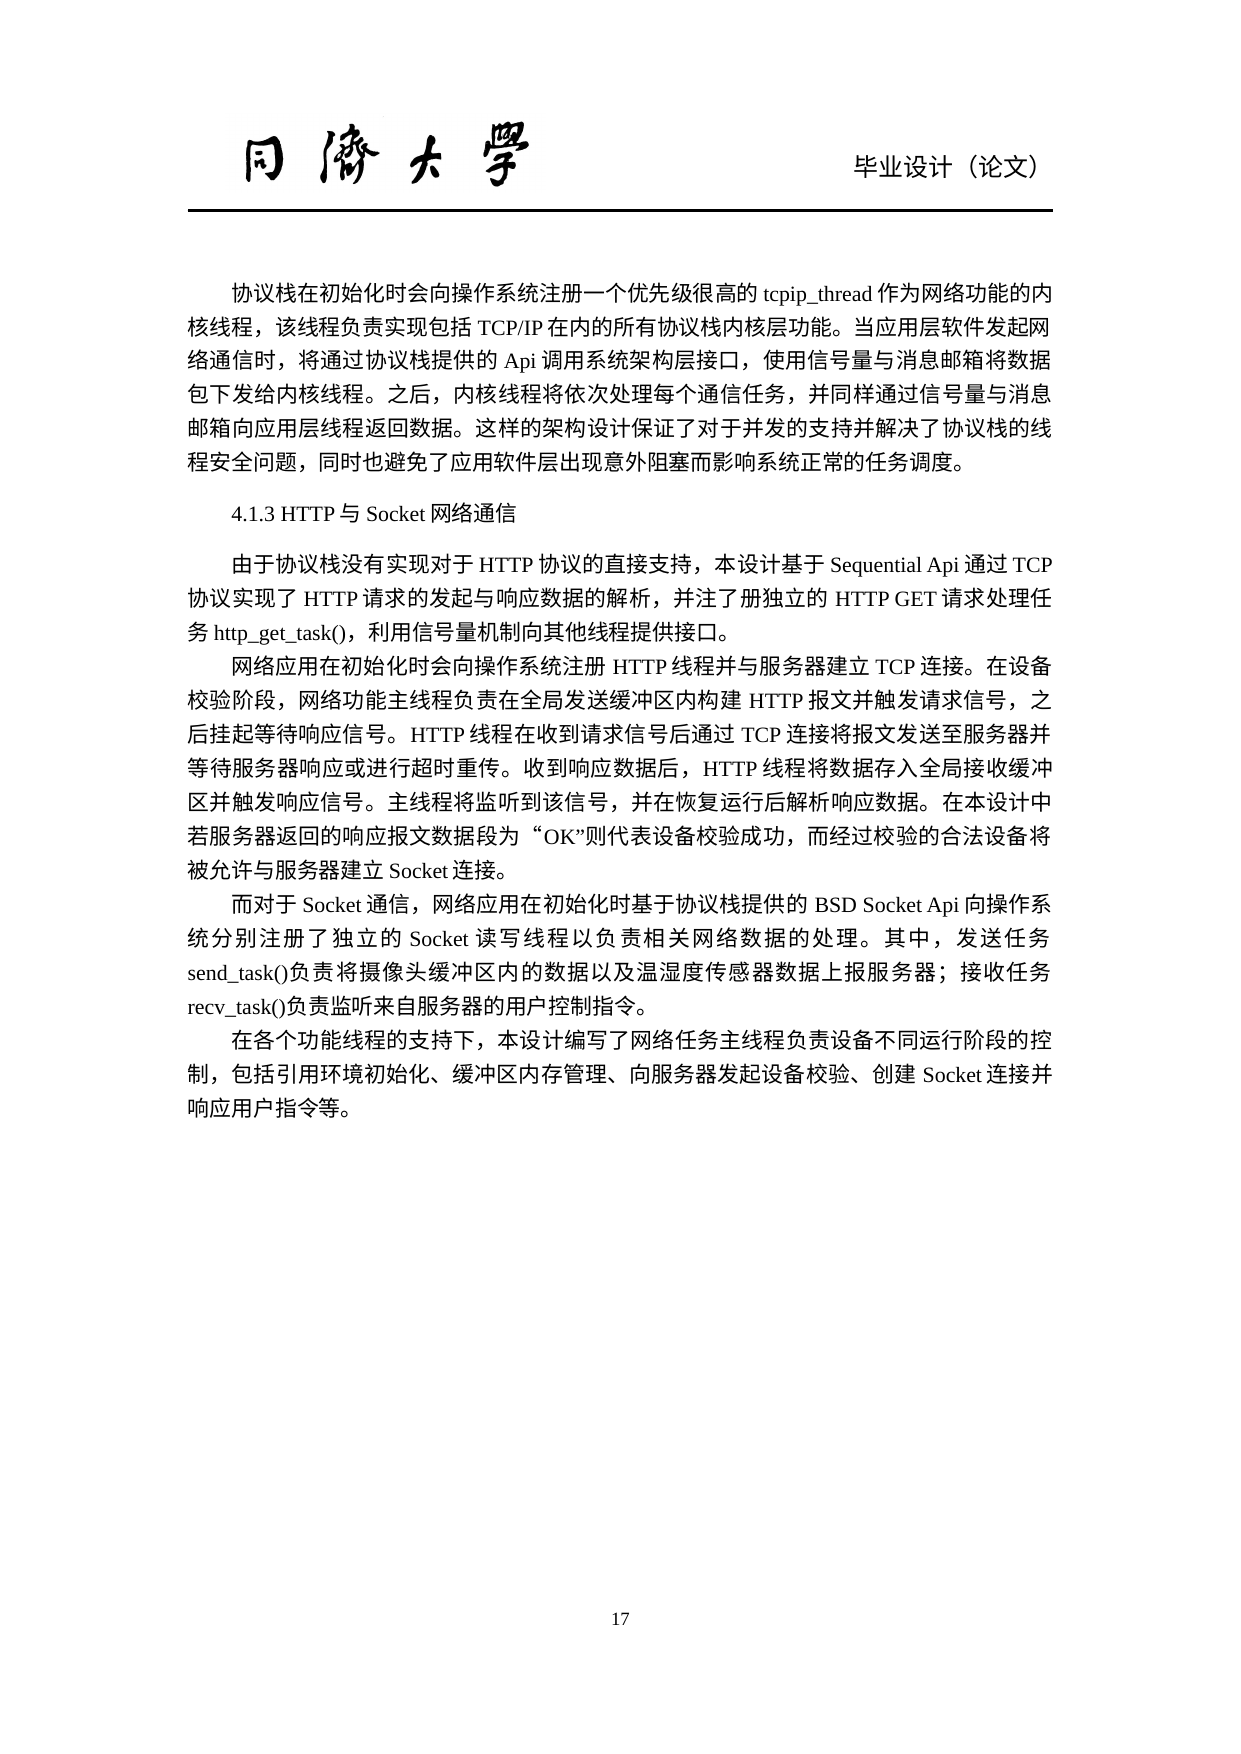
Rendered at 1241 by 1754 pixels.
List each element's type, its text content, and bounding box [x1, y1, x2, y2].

text 4.1.3 HTTP与Socket网络通信 [187, 495, 1053, 529]
text 网络应用在初始化时会向操作系统注册HTTP线程并与服务器建立TCP连接。在设备校验阶段，网络功能主线程负责在全局发送缓冲区内构建HTTP报文并触发请求信号，之后挂起等待响应信号。HTTP线程在收到请求信号后通过TCP连接将报文发送至服务器并等待服务器响应或进行超时重传。收到响应数据后，HTTP线程将数据存入全局接收缓冲区并触发响应信号。主线程将监听到该信号，并在恢复运行后解析响应数据。在本设计中，若服务器返回的响应报文数据段为“OK”则代表设备校验成功，而经过校验的合法设备将被允许与服务器建立Socket连接。 [187, 648, 1053, 886]
text 协议栈在初始化时会向操作系统注册一个优先级很高的tcpip_thread作为网络功能的内核线程，该线程负责实现包括TCP/IP在内的所有协议栈内核层功能。当应用层软件发起网络通信时，将通过协议栈提供的Api调用系统架构层接口，使用信号量与消息邮箱将数据包下发给内核线程。之后，内核线程将依次处理每个通信任务，并同样通过信号量与消息邮箱向应用层线程返回数据。这样的架构设计保证了对于并发的支持并解决了协议栈的线程安全问题，同时也避免了应用软件层出现意外阻塞而影响系统正常的任务调度。 [187, 274, 1053, 478]
text 而对于Socket通信，网络应用在初始化时基于协议栈提供的BSD Socket Api向操作系统分别注册了独立的Socket读写线程以负责相关网络数据的处理。其中，发送任务send_task()负责将摄像头缓冲区内的数据以及温湿度传感器数据上报服务器；接收任务recv_task()负责监听来自服务器的用户控制指令。 [187, 886, 1053, 1022]
text 由于协议栈没有实现对于HTTP协议的直接支持，本设计基于Sequential Api通过TCP协议实现了HTTP请求的发起与响应数据的解析，并注了册独立的HTTP GET请求处理任务http_get_task()，利用信号量机制向其他线程提供接口。 [187, 546, 1053, 648]
picture [224, 113, 547, 193]
text 在各个功能线程的支持下，本设计编写了网络任务主线程负责设备不同运行阶段的控制，包括引用环境初始化、缓冲区内存管理、向服务器发起设备校验、创建Socket连接并响应用户指令等。 [187, 1022, 1053, 1123]
